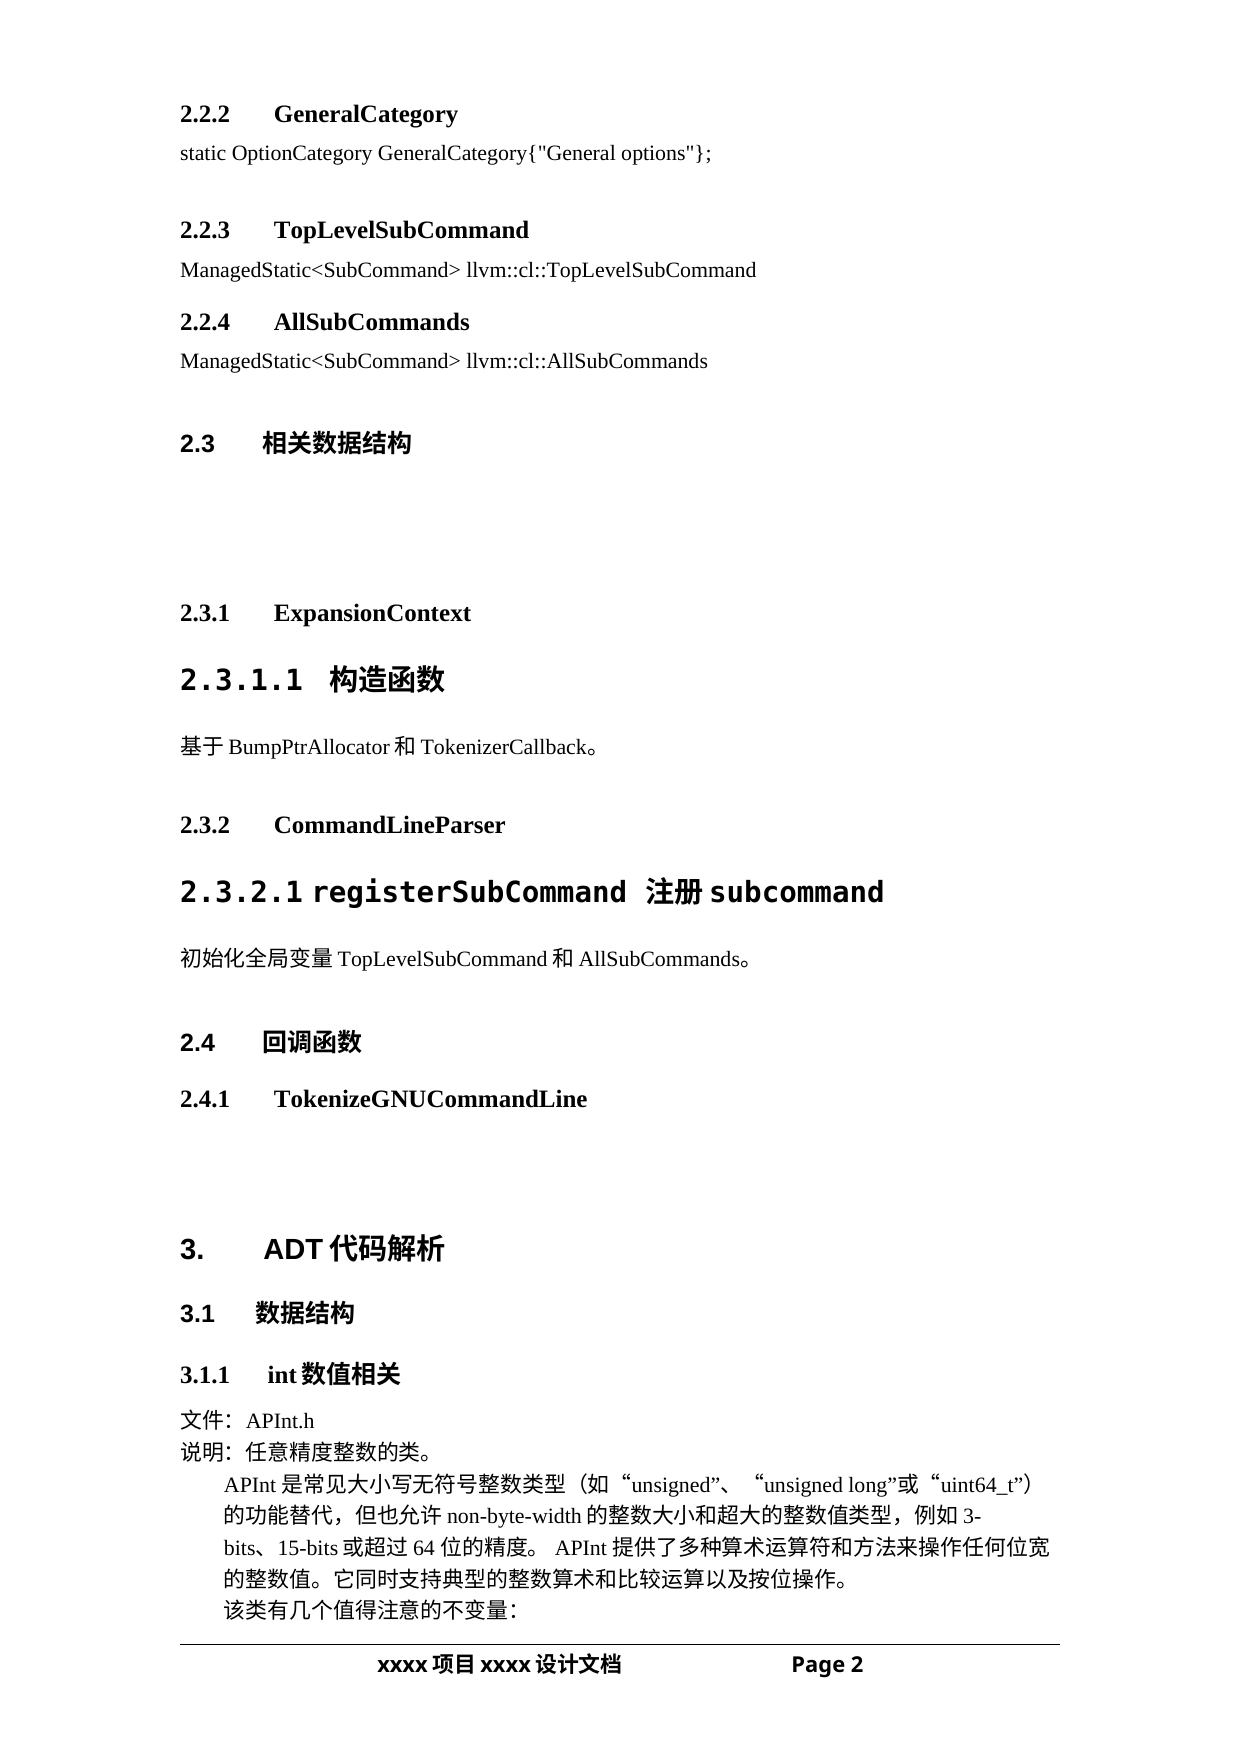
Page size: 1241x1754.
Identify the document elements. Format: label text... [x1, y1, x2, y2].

subtitle registerSubCommand 注册subcommand [180, 868, 1060, 911]
text static OptionCategory GeneralCategory{"General options"}; [180, 140, 1060, 165]
text 说明：任意精度整数的类。 [180, 1435, 1060, 1467]
subtitle AllSubCommands [180, 307, 1060, 336]
subtitle int数值相关 [180, 1354, 1060, 1391]
text ManagedStatic<SubCommand> llvm::cl::AllSubCommands [180, 348, 1060, 373]
text ManagedStatic<SubCommand> llvm::cl::TopLevelSubCommand [180, 257, 1060, 282]
text 文件：APInt.h [180, 1403, 1060, 1435]
text 基于BumpPtrAllocator和TokenizerCallback。 [180, 729, 1060, 760]
text 初始化全局变量TopLevelSubCommand和AllSubCommands。 [180, 941, 1060, 973]
subtitle 数据结构 [180, 1293, 1060, 1329]
subtitle GeneralCategory [180, 99, 1060, 128]
subtitle 相关数据结构 [180, 424, 1060, 460]
subtitle CommandLineParser [180, 811, 1060, 839]
subtitle ExpansionContext [180, 598, 1060, 627]
subtitle 回调函数 [180, 1023, 1060, 1059]
subtitle ADT代码解析 [180, 1226, 1060, 1268]
subtitle TokenizeGNUCommandLine [180, 1084, 1060, 1113]
subtitle 构造函数 [180, 656, 1060, 698]
subtitle TopLevelSubCommand [180, 216, 1060, 244]
text 该类有几个值得注意的不变量： [224, 1593, 1060, 1625]
